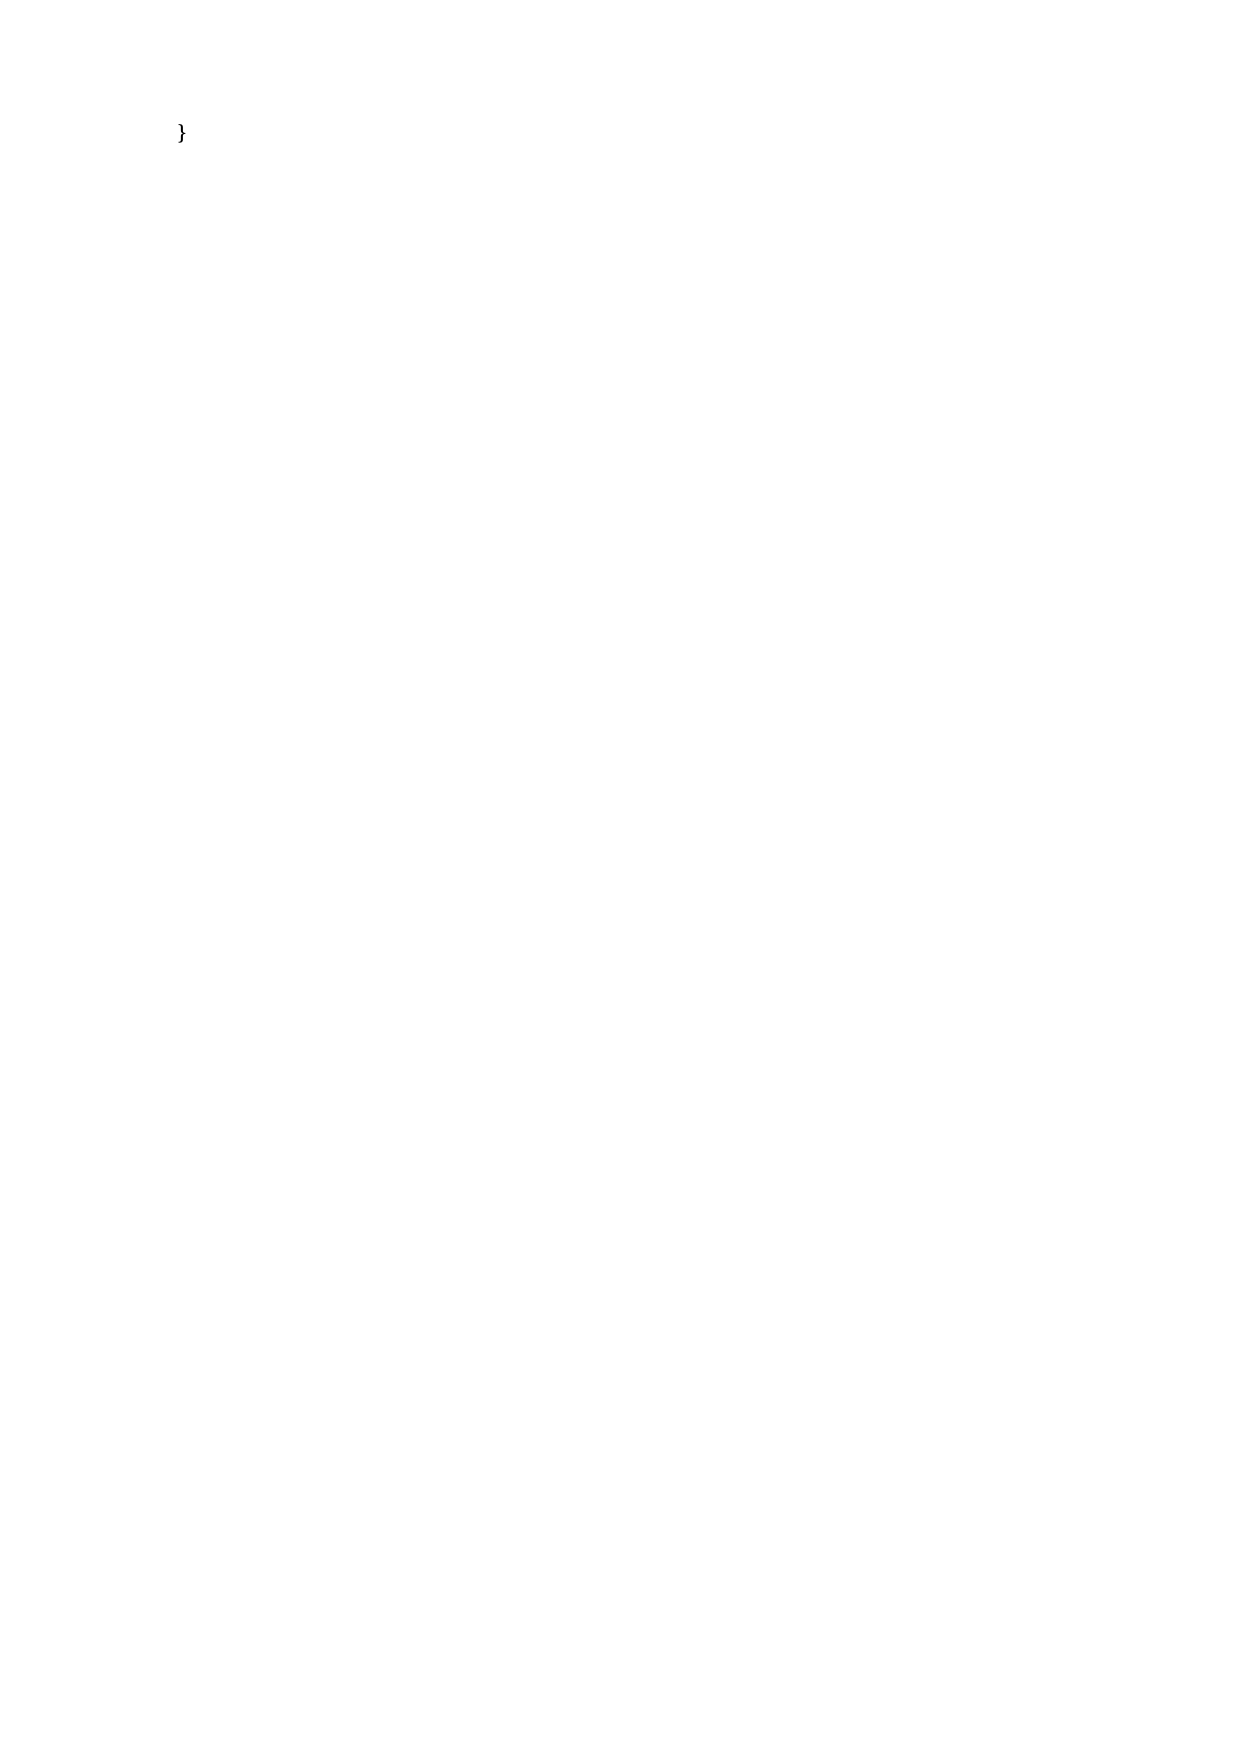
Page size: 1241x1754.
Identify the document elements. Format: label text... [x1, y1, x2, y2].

text } [177, 118, 1152, 147]
